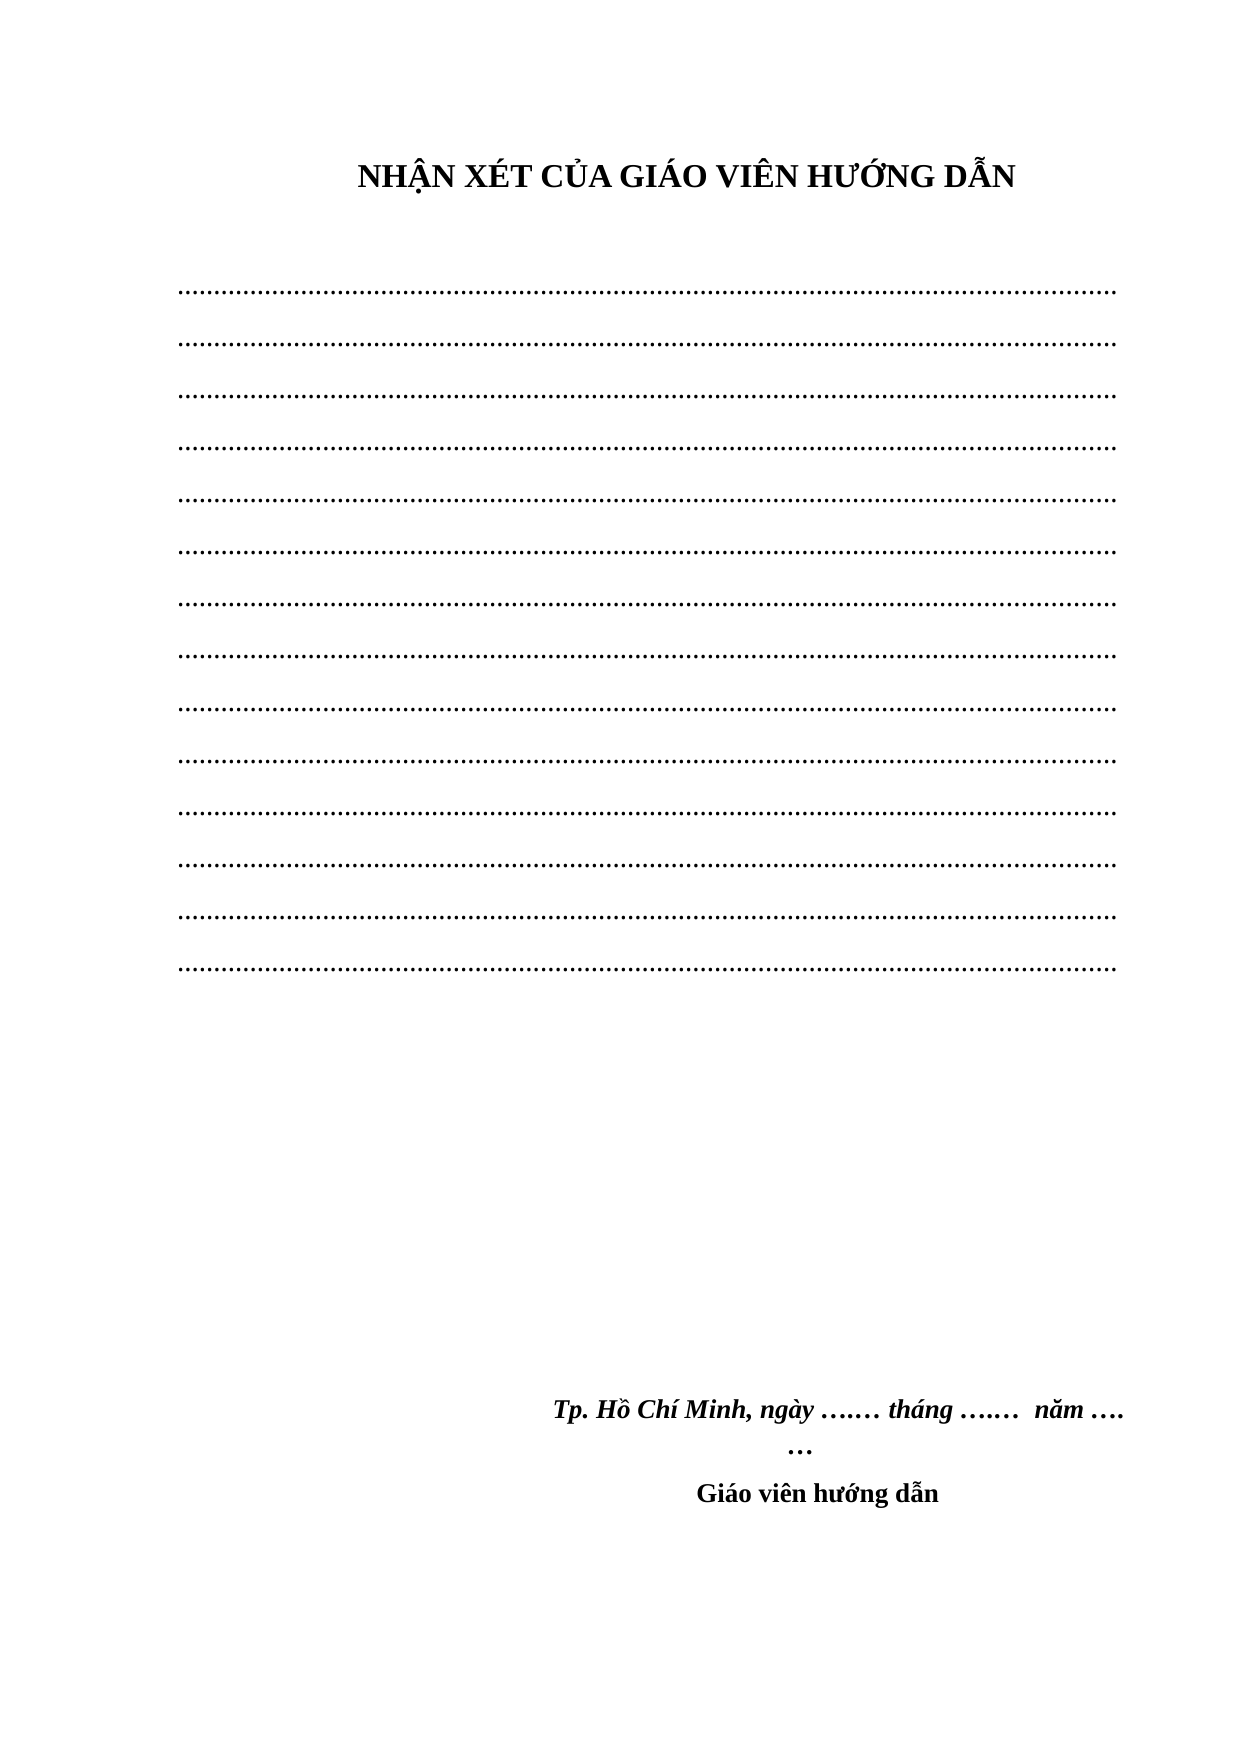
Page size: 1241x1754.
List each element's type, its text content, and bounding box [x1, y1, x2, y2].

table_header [460, 1326, 1144, 1561]
subtitle NHẬN XÉT CỦA GIÁO VIÊN HƯỚNG DẪN [177, 156, 1122, 194]
